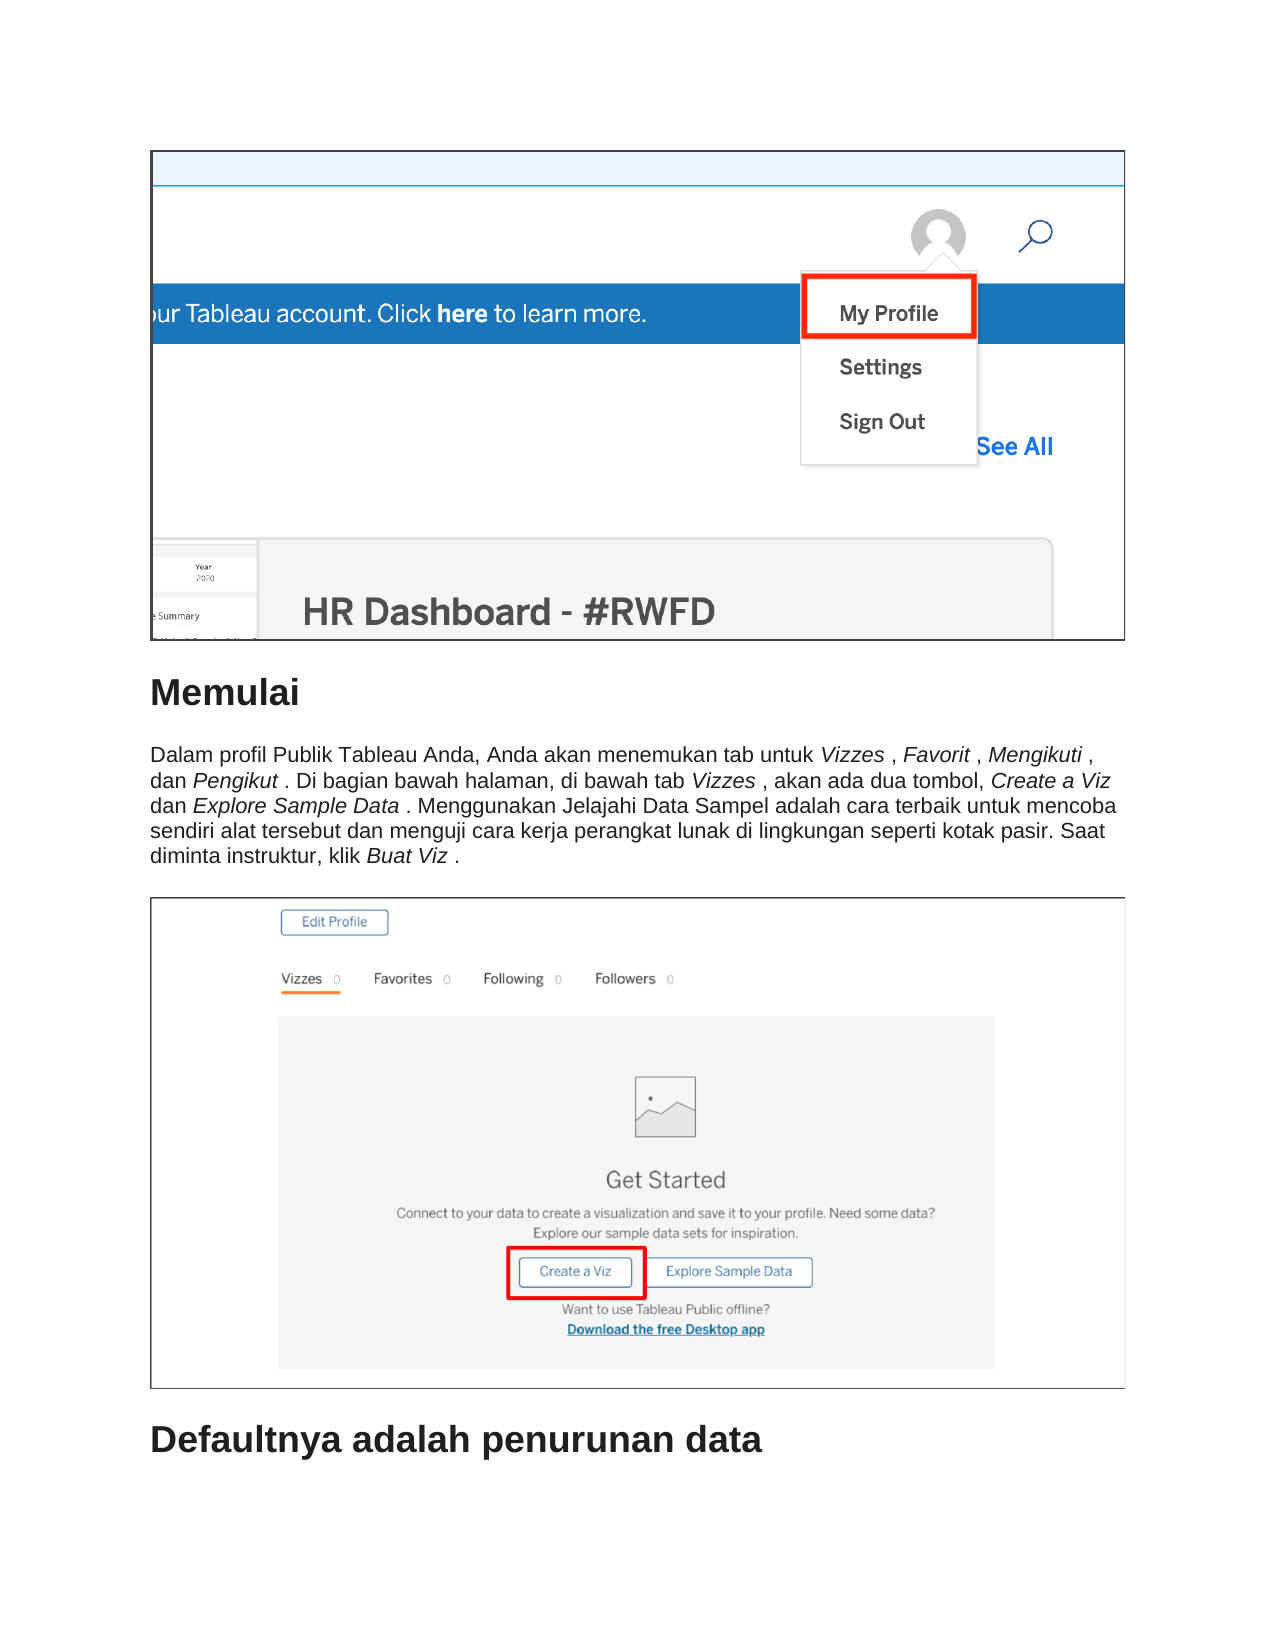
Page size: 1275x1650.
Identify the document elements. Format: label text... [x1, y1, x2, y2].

text Memulai [150, 670, 1125, 713]
picture [150, 897, 1125, 1389]
picture [150, 150, 1125, 641]
text Dalam profil Publik Tableau Anda, Anda akan menemukan tab untuk Vizzes , Favorit , Mengikuti , dan Pengikut . Di bagian bawah halaman, di bawah tab Vizzes , akan ada dua tombol, Create a Viz dan Explore Sample Data . Menggunakan Jelajahi Data Sampel adalah cara terbaik untuk mencoba sendiri alat tersebut dan menguji cara kerja perangkat lunak di lingkungan seperti kotak pasir. Saat diminta instruktur, klik Buat Viz . [150, 742, 1125, 868]
text Defaultnya adalah penurunan data [150, 1418, 1125, 1461]
